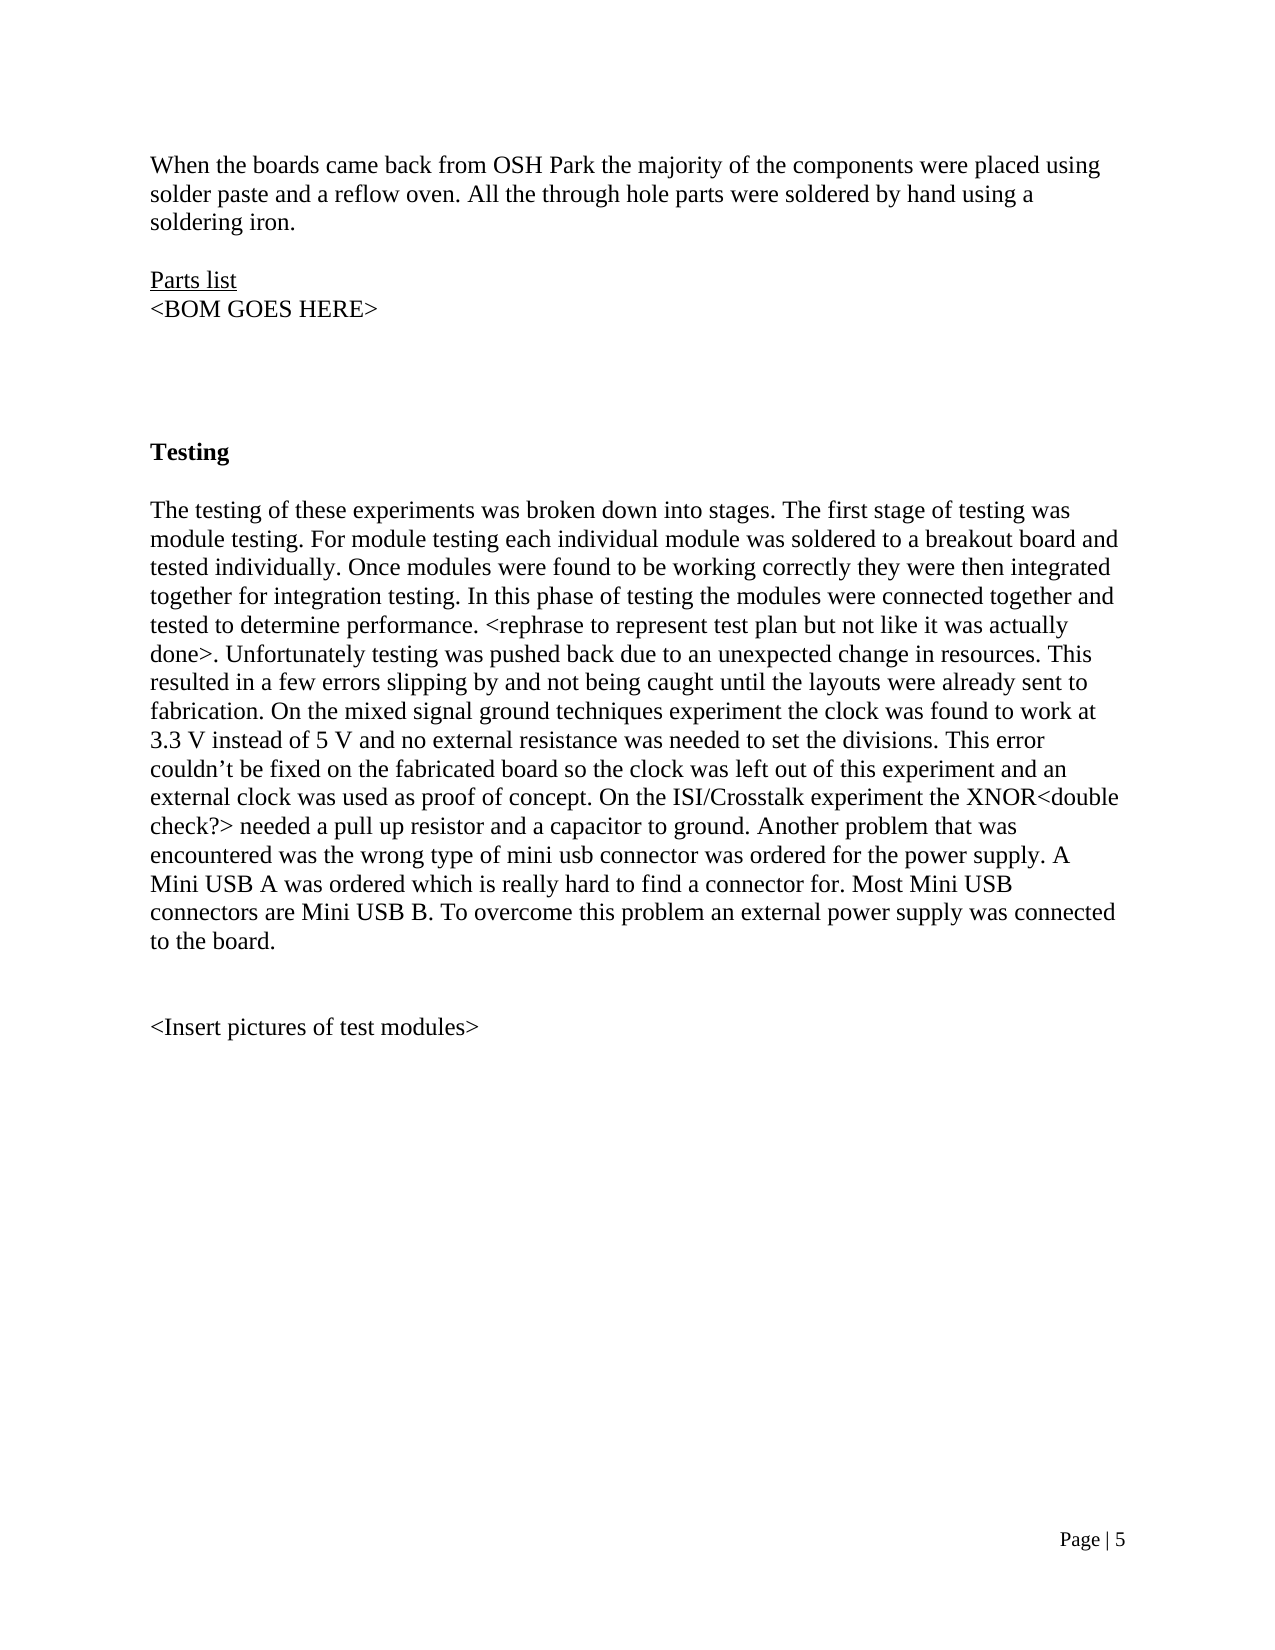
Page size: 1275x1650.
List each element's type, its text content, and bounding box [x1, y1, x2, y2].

text When the boards came back from OSH Park the majority of the components were placed using solder paste and a reflow oven. All the through hole parts were soldered by hand using a soldering iron. [150, 150, 1125, 236]
text Parts list [150, 265, 1125, 294]
text <BOM GOES HERE> [150, 294, 1125, 322]
text Testing [150, 437, 1125, 466]
text <Insert pictures of test modules> [150, 1012, 1125, 1041]
text The testing of these experiments was broken down into stages. The first stage of testing was module testing. For module testing each individual module was soldered to a breakout board and tested individually. Once modules were found to be working correctly they were then integrated together for integration testing. In this phase of testing the modules were connected together and tested to determine performance. <rephrase to represent test plan but not like it was actually done>. Unfortunately testing was pushed back due to an unexpected change in resources. This resulted in a few errors slipping by and not being caught until the layouts were already sent to fabrication. On the mixed signal ground techniques experiment the clock was found to work at 3.3 V instead of 5 V and no external resistance was needed to set the divisions. This error couldn’t be fixed on the fabricated board so the clock was left out of this experiment and an external clock was used as proof of concept. On the ISI/Crosstalk experiment the XNOR<double check?> needed a pull up resistor and a capacitor to ground. Another problem that was encountered was the wrong type of mini usb connector was ordered for the power supply. A Mini USB A was ordered which is really hard to find a connector for. Most Mini USB connectors are Mini USB B. To overcome this problem an external power supply was connected to the board. [150, 495, 1125, 955]
